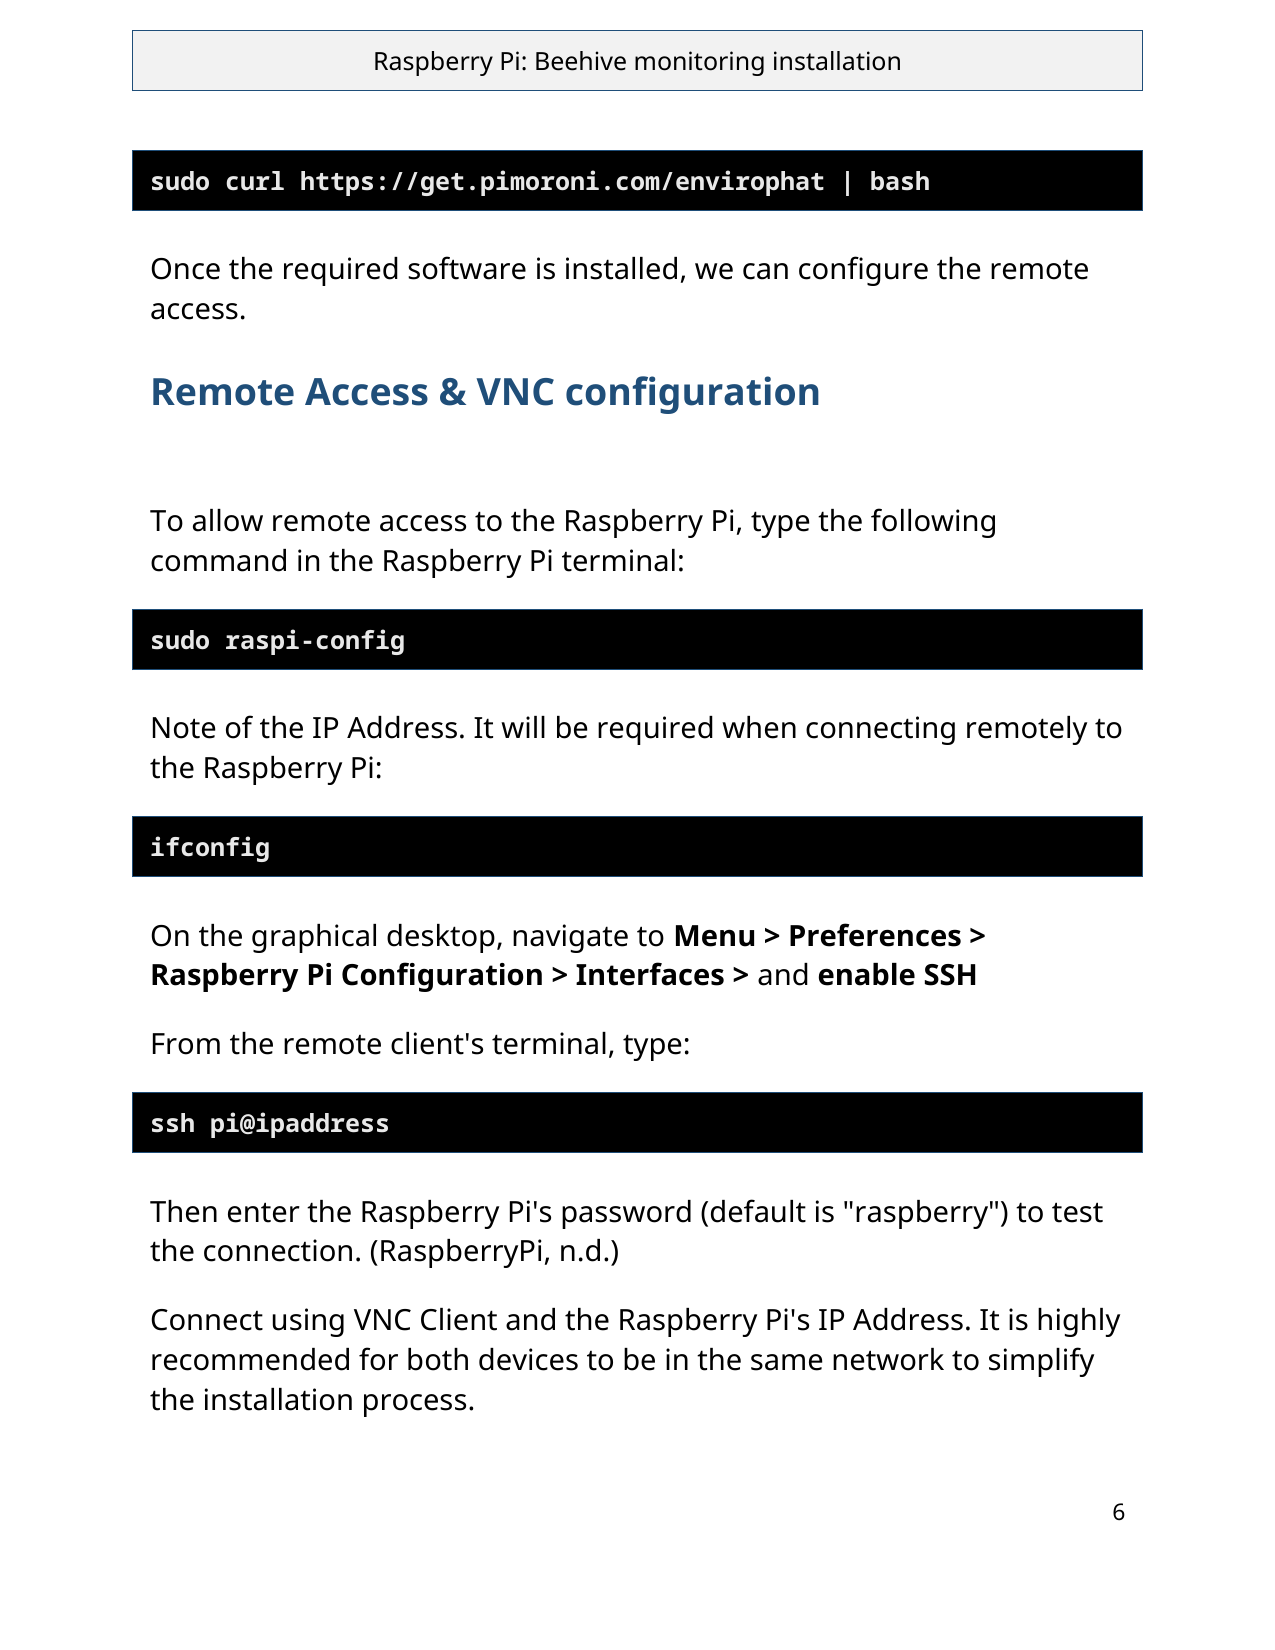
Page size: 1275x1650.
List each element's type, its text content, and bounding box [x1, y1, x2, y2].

text From the remote client's terminal, type: [150, 1023, 1125, 1063]
text To allow remote access to the Raspberry Pi, type the following command in the Raspberry Pi terminal: [150, 500, 1125, 580]
text Once the required software is installed, we can configure the remote access. [150, 249, 1125, 328]
text Connect using VNC Client and the Raspberry Pi's IP Address. It is highly recommended for both devices to be in the same network to simplify the installation process. [150, 1299, 1125, 1418]
subtitle Remote Access & VNC configuration [150, 366, 1125, 417]
text On the graphical desktop, navigate to Menu > Preferences > Raspberry Pi Configuration > Interfaces > and enable SSH [150, 915, 1125, 994]
text Note of the IP Address. It will be required when connecting remotely to the Raspberry Pi: [150, 708, 1125, 787]
text Then enter the Raspberry Pi's password (default is "raspberry") to test the connection. [150, 1191, 1125, 1270]
text ifconfig [133, 817, 1142, 876]
text sudo raspi-config [133, 610, 1142, 669]
text ssh pi@ipaddress [133, 1093, 1142, 1152]
text sudo curl https://get.pimoroni.com/envirophat | bash [133, 151, 1142, 210]
